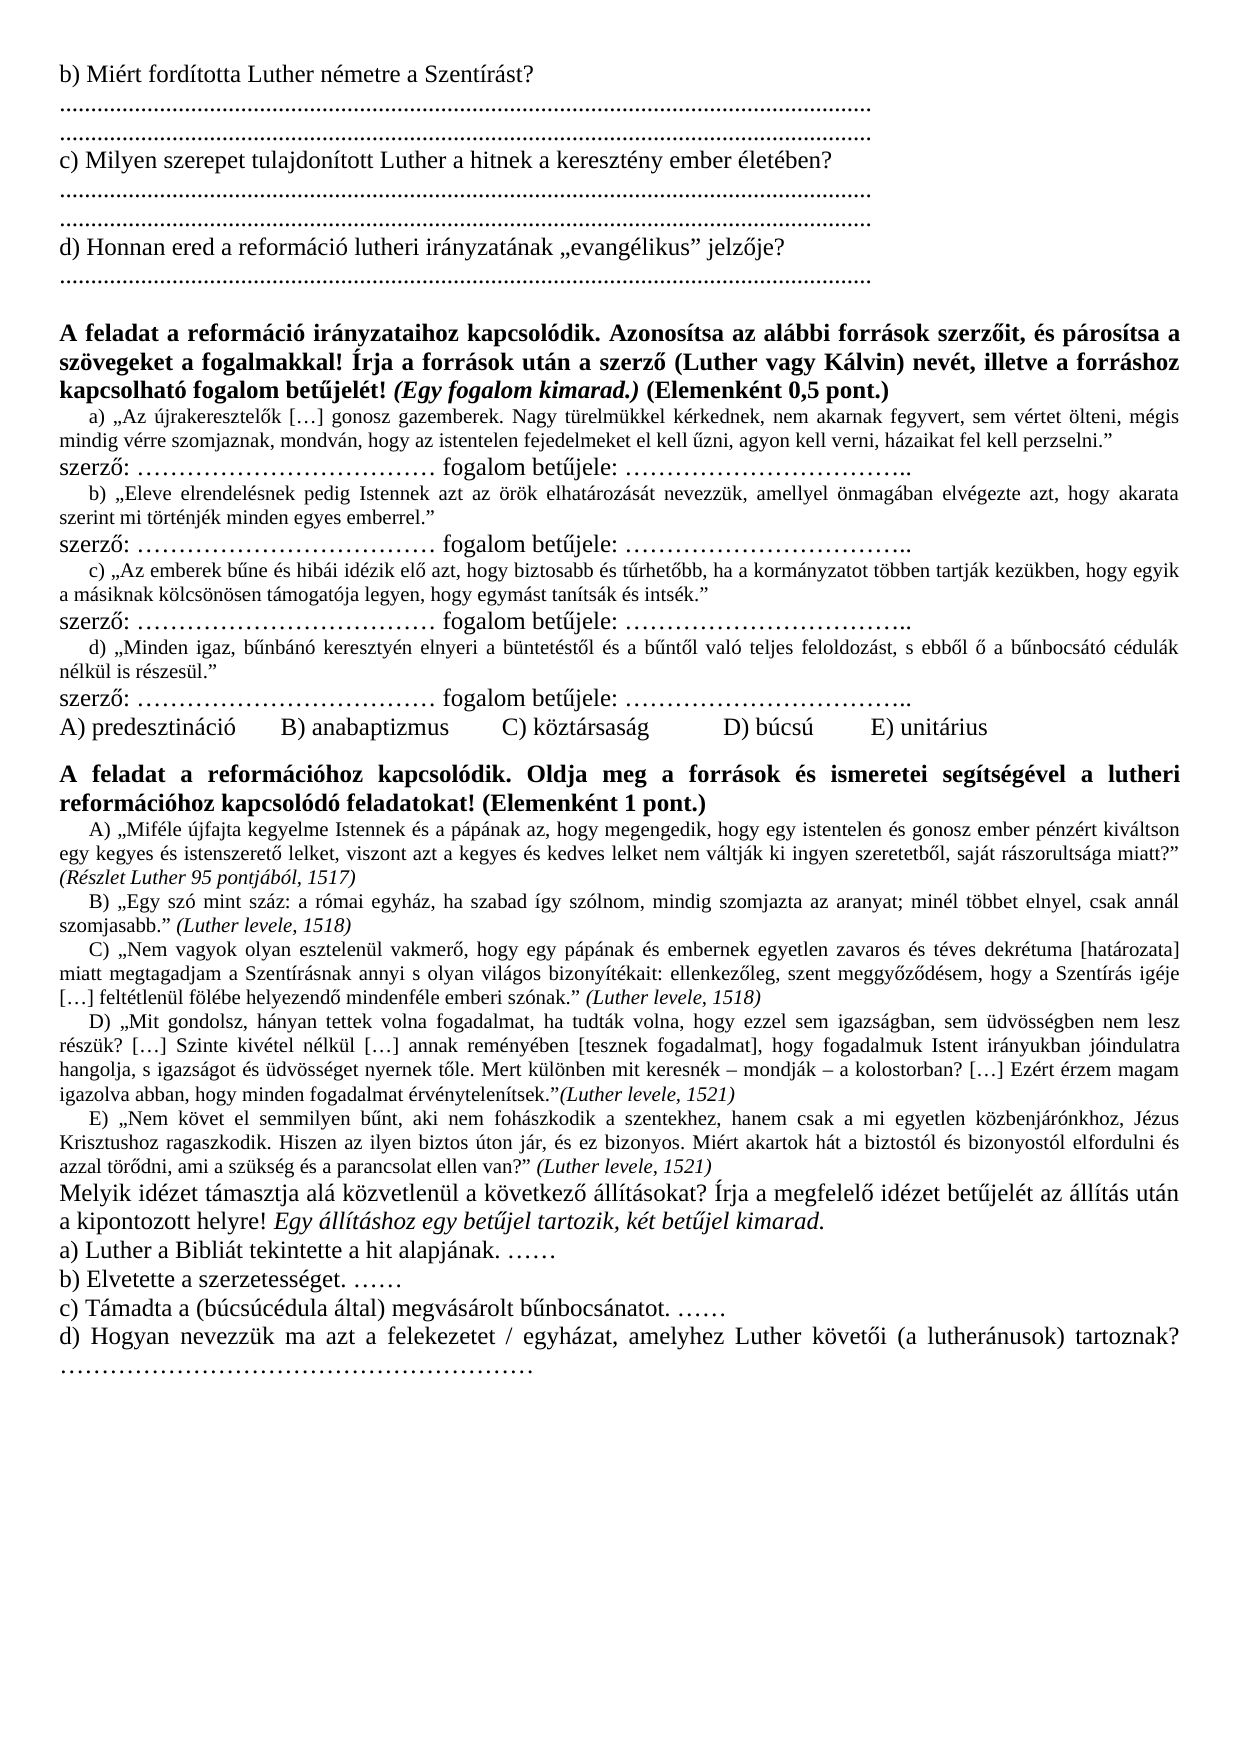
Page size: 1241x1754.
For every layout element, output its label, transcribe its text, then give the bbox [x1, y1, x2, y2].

text .................................................................................................................................. [59, 203, 1181, 232]
text szerző: ……………………………… fogalom betűjele: …………………………….. [59, 529, 1181, 558]
text A) predesztináció B) anabaptizmus C) köztársaság D) búcsú E) unitárius [59, 712, 1181, 740]
text c) „Az emberek bűne és hibái idézik elő azt, hogy biztosabb és tűrhetőbb, ha a kormányzatot többen tartják kezükben, hogy egyik a másiknak kölcsönösen támogatója legyen, hogy egymást tanítsák és intsék.” [59, 558, 1181, 606]
text E) „Nem követ el semmilyen bűnt, aki nem fohászkodik a szentekhez, hanem csak a mi egyetlen közbenjárónkhoz, Jézus Krisztushoz ragaszkodik. Hiszen az ilyen biztos úton jár, és ez bizonyos. Miért akartok hát a biztostól és bizonyostól elfordulni és azzal törődni, ami a szükség és a parancsolat ellen van?” (Luther levele, 1521) [59, 1106, 1181, 1178]
text c) Milyen szerepet tulajdonított Luther a hitnek a keresztény ember életében? [59, 145, 1181, 174]
text A) „Miféle újfajta kegyelme Istennek és a pápának az, hogy megengedik, hogy egy istentelen és gonosz ember pénzért kiváltson egy kegyes és istenszerető lelket, viszont azt a kegyes és kedves lelket nem váltják ki ingyen szeretetből, saját rászorultsága miatt?” (Részlet Luther 95 pontjából, 1517) [59, 817, 1181, 889]
text A feladat a reformációhoz kapcsolódik. Oldja meg a források és ismeretei segítségével a lutheri reformációhoz kapcsolódó feladatokat! (Elemenként 1 pont.) [59, 759, 1181, 817]
text .................................................................................................................................. [59, 174, 1181, 203]
text b) Elvetette a szerzetességet. …… [59, 1264, 1181, 1293]
text szerző: ……………………………… fogalom betűjele: …………………………….. [59, 606, 1181, 635]
text d) „Minden igaz, bűnbánó keresztyén elnyeri a büntetéstől és a bűntől való teljes feloldozást, s ebből ő a bűnbocsátó cédulák nélkül is részesül.” [59, 635, 1181, 683]
text B) „Egy szó mint száz: a római egyház, ha szabad így szólnom, mindig szomjazta az aranyat; minél többet elnyel, csak annál szomjasabb.” (Luther levele, 1518) [59, 889, 1181, 937]
text c) Támadta a (búcsúcédula által) megvásárolt bűnbocsánatot. …… [59, 1293, 1181, 1321]
text .................................................................................................................................. [59, 88, 1181, 117]
text d) Honnan ered a reformáció lutheri irányzatának „evangélikus” jelzője? [59, 232, 1181, 260]
text b) Miért fordította Luther németre a Szentírást? [59, 59, 1181, 88]
text A feladat a reformáció irányzataihoz kapcsolódik. Azonosítsa az alábbi források szerzőit, és párosítsa a szövegeket a fogalmakkal! Írja a források után a szerző (Luther vagy Kálvin) nevét, illetve a forráshoz kapcsolható fogalom betűjelét! (Egy fogalom kimarad.) (Elemenként 0,5 pont.) [59, 318, 1181, 404]
text b) „Eleve elrendelésnek pedig Istennek azt az örök elhatározását nevezzük, amellyel önmagában elvégezte azt, hogy akarata szerint mi történjék minden egyes emberrel.” [59, 481, 1181, 529]
text szerző: ……………………………… fogalom betűjele: …………………………….. [59, 452, 1181, 481]
text d) Hogyan nevezzük ma azt a felekezetet / egyházat, amelyhez Luther követői (a lutheránusok) tartoznak? ………………………………………………… [59, 1321, 1181, 1379]
text a) Luther a Bibliát tekintette a hit alapjának. …… [59, 1235, 1181, 1264]
text Melyik idézet támasztja alá közvetlenül a következő állításokat? Írja a megfelelő idézet betűjelét az állítás után a kipontozott helyre! Egy állításhoz egy betűjel tartozik, két betűjel kimarad. [59, 1178, 1181, 1235]
text .................................................................................................................................. [59, 117, 1181, 145]
text D) „Mit gondolsz, hányan tettek volna fogadalmat, ha tudták volna, hogy ezzel sem igazságban, sem üdvösségben nem lesz részük? […] Szinte kivétel nélkül […] annak reményében [tesznek fogadalmat], hogy fogadalmuk Istent irányukban jóindulatra hangolja, s igazságot és üdvösséget nyernek tőle. Mert különben mit keresnék – mondják – a kolostorban? […] Ezért érzem magam igazolva abban, hogy minden fogadalmat érvénytelenítsek.”(Luther levele, 1521) [59, 1009, 1181, 1106]
text C) „Nem vagyok olyan esztelenül vakmerő, hogy egy pápának és embernek egyetlen zavaros és téves dekrétuma [határozata] miatt megtagadjam a Szentírásnak annyi s olyan világos bizonyítékait: ellenkezőleg, szent meggyőződésem, hogy a Szentírás igéje […] feltétlenül fölébe helyezendő mindenféle emberi szónak.” (Luther levele, 1518) [59, 937, 1181, 1009]
text szerző: ……………………………… fogalom betűjele: …………………………….. [59, 683, 1181, 712]
text .................................................................................................................................. [59, 260, 1181, 289]
text a) „Az újrakeresztelők […] gonosz gazemberek. Nagy türelmükkel kérkednek, nem akarnak fegyvert, sem vértet ölteni, mégis mindig vérre szomjaznak, mondván, hogy az istentelen fejedelmeket el kell űzni, agyon kell verni, házaikat fel kell perzselni.” [59, 404, 1181, 452]
